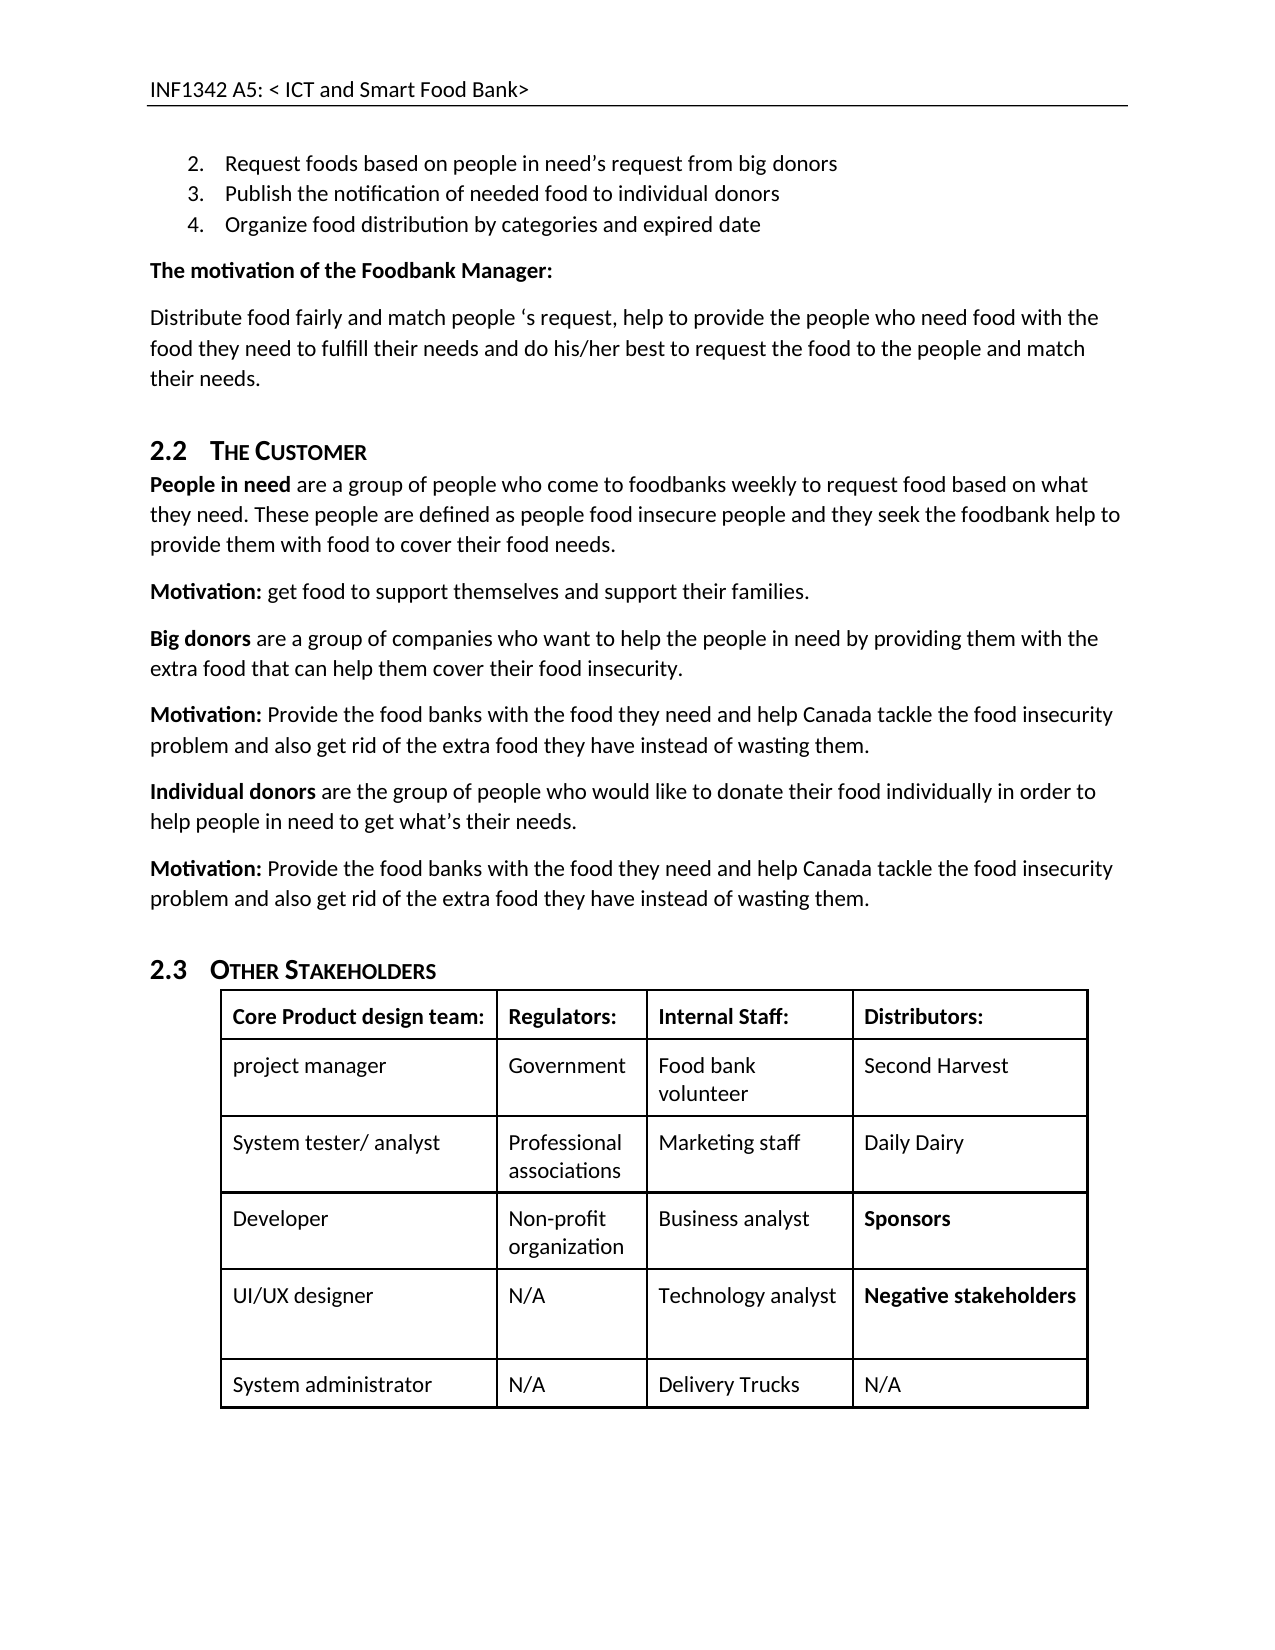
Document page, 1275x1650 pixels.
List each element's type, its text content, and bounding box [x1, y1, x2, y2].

table_cell Marketing staff [648, 1117, 852, 1191]
list Request foods based on people in need’s request from big donors [187, 149, 1200, 177]
subtitle The motivation of the Foodbank Manager: [150, 256, 1200, 284]
table_header Core Product design team: [222, 991, 496, 1038]
table_cell Sponsors [854, 1194, 1086, 1268]
list Organize food distribution by categories and expired date [187, 210, 1200, 238]
table_cell Technology analyst [648, 1270, 852, 1358]
table_cell Negative stakeholders [854, 1270, 1086, 1358]
table_cell System administrator [222, 1360, 496, 1406]
table_cell Professional associations [498, 1117, 646, 1191]
table_cell Daily Dairy [854, 1117, 1086, 1191]
table_cell Second Harvest [854, 1040, 1086, 1115]
table_cell UI/UX designer [222, 1270, 496, 1358]
table_cell project manager [222, 1040, 496, 1115]
table_header Internal Staff: [648, 991, 852, 1038]
subtitle THE CUSTOMER [149, 432, 1200, 468]
table_cell Developer [222, 1194, 496, 1268]
table_cell N/A [498, 1270, 646, 1358]
table_cell Non-profit organization [498, 1194, 646, 1268]
text Motivation: get food to support themselves and support their families. [150, 577, 1200, 606]
table_cell System tester/ analyst [222, 1117, 496, 1191]
table_header Distributors: [854, 991, 1086, 1038]
list Publish the notification of needed food to individual donors [187, 179, 1200, 207]
table_cell Food bank volunteer [648, 1040, 852, 1115]
text Motivation: Provide the food banks with the food they need and help Canada tackle the food insecurity problem and also get rid of the extra food they have instead of wasting them. [150, 701, 1117, 759]
table_cell N/A [498, 1360, 646, 1406]
table_cell Business analyst [648, 1194, 852, 1268]
text Distribute food fairly and match people ‘s request, help to provide the people who need food with the food they need to fulfill their needs and do his/her best to request the food to the people and match their needs. [150, 303, 1102, 392]
subtitle OTHER STAKEHOLDERS [149, 951, 1200, 987]
table_header Regulators: [498, 991, 646, 1038]
text Motivation: Provide the food banks with the food they need and help Canada tackle the food insecurity problem and also get rid of the extra food they have instead of wasting them. [150, 854, 1117, 912]
table_cell Government [498, 1040, 646, 1115]
text Individual donors are the group of people who would like to donate their food individually in order to help people in need to get what’s their needs. [150, 777, 1118, 835]
text Big donors are a group of companies who want to help the people in need by providing them with the extra food that can help them cover their food insecurity. [150, 624, 1118, 682]
table_cell N/A [854, 1360, 1086, 1406]
text People in need are a group of people who come to foodbanks weekly to request food based on what they need. These people are defined as people food insecure people and they seek the foodbank help to provide them with food to cover their food needs. [150, 470, 1124, 558]
table_cell Delivery Trucks [648, 1360, 852, 1406]
